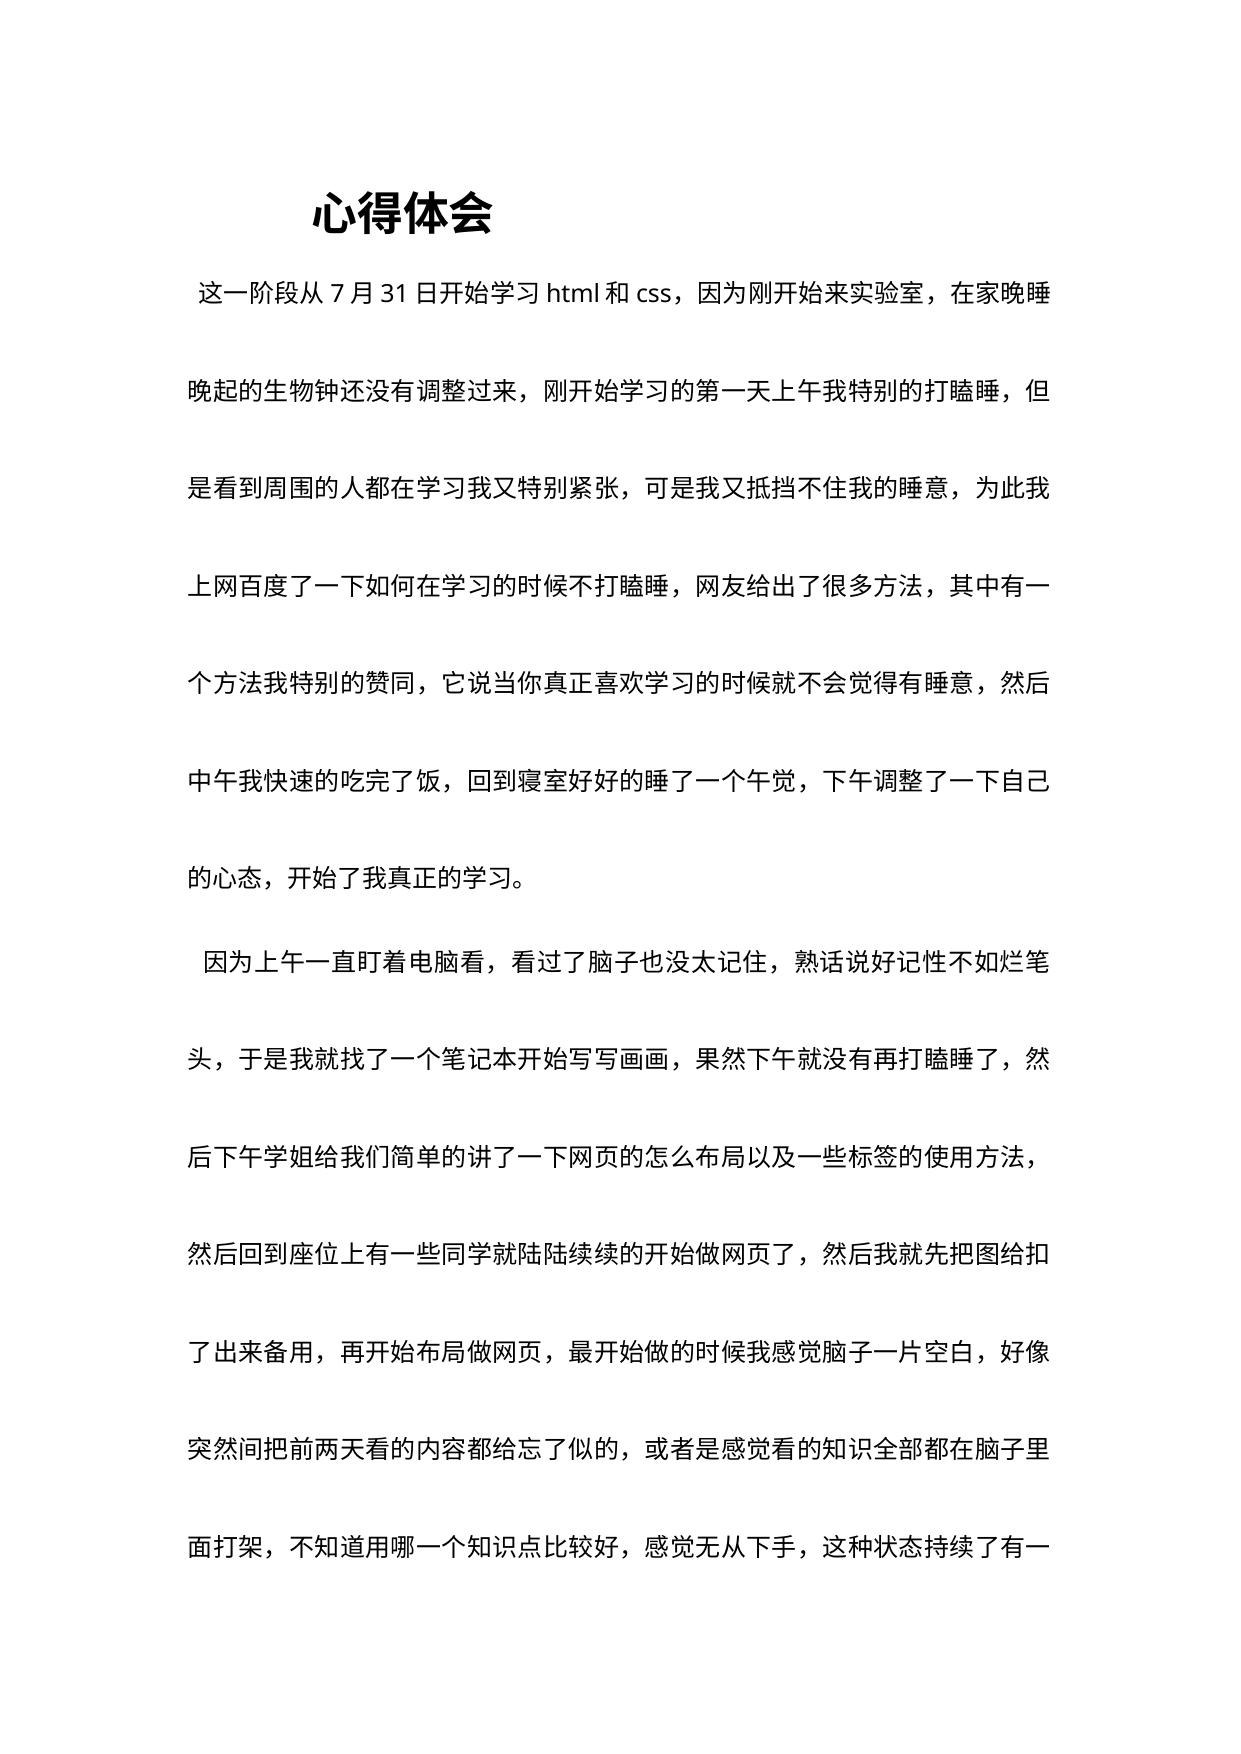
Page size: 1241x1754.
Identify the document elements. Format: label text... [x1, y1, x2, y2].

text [187, 928, 1053, 1578]
text 这一阶段从7月31日开始学习html和css，因为刚开始来实验室，在家晚睡晚起的生物钟还没有调整过来，刚开始学习的第一天上午我特别的打瞌睡，但是看到周围的人都在学习我又特别紧张，可是我又抵挡不住我的睡意，为此我上网百度了一下如何在学习的时候不打瞌睡，网友给出了很多方法，其中有一个方法我特别的赞同，它说当你真正喜欢学习的时候就不会觉得有睡意，然后中午我快速的吃完了饭，回到寝室好好的睡了一个午觉，下午调整了一下自己的心态，开始了我真正的学习。 [187, 259, 1053, 909]
text 心得体会 [187, 162, 1053, 259]
